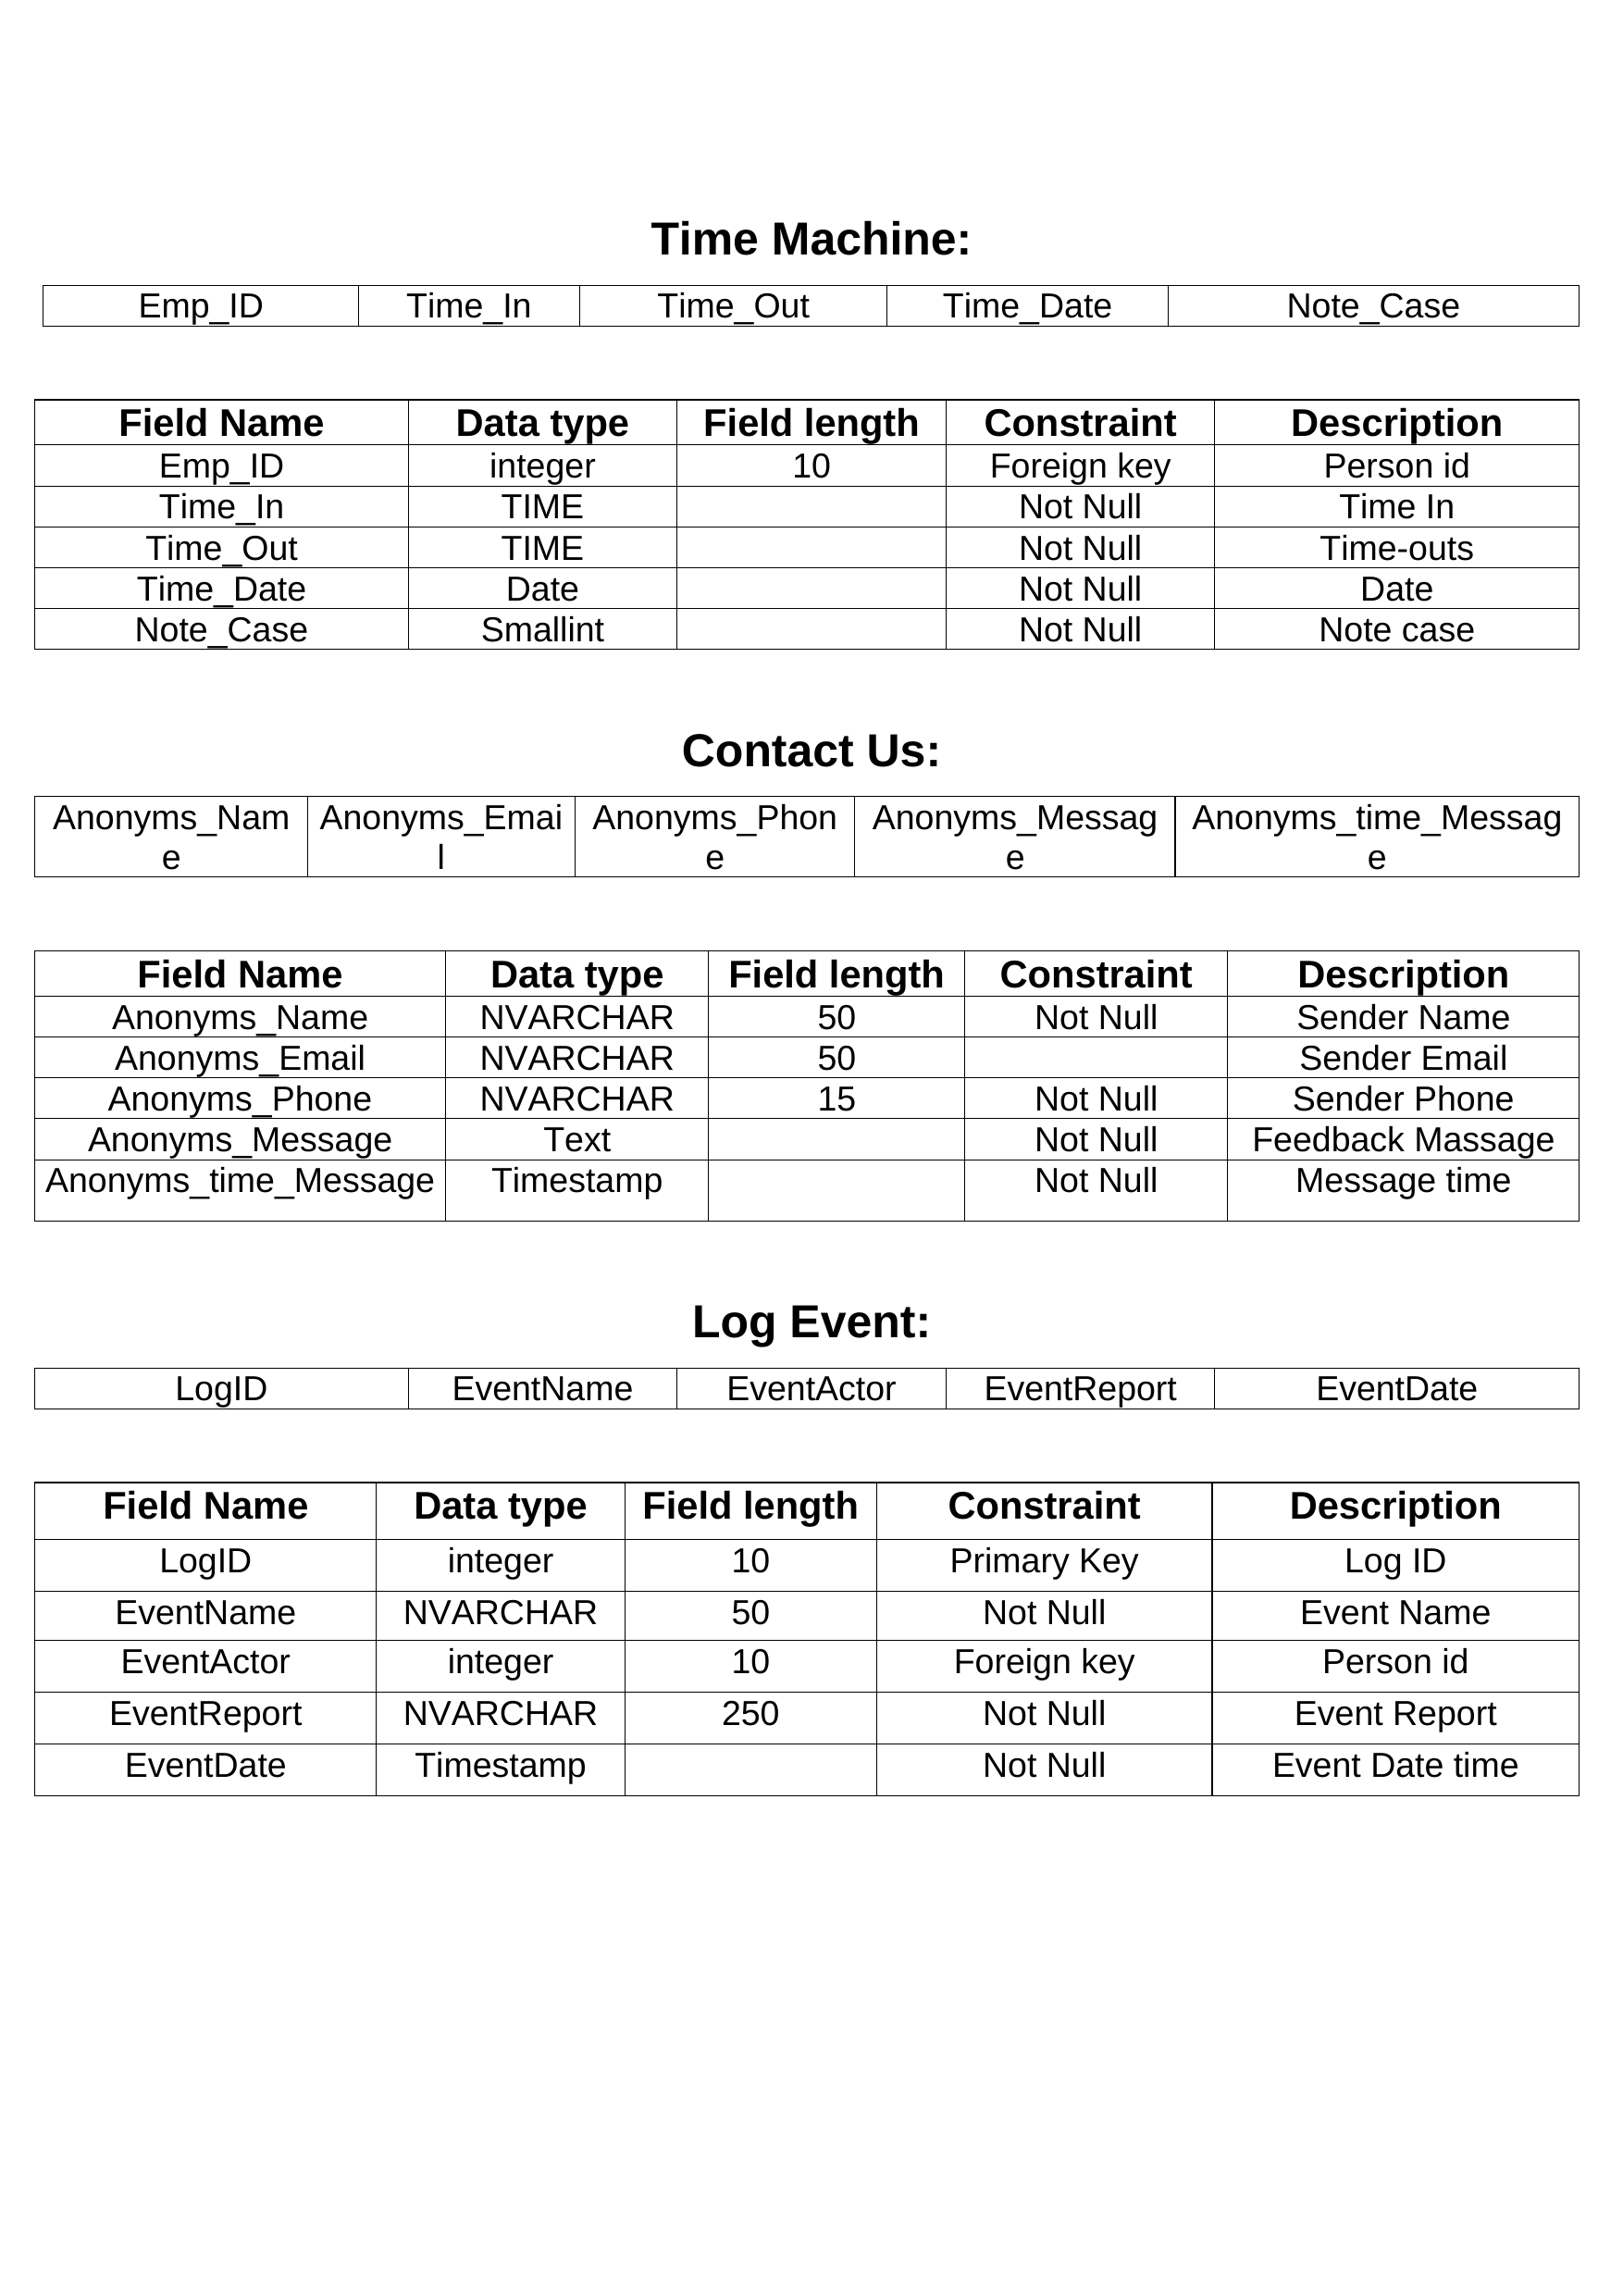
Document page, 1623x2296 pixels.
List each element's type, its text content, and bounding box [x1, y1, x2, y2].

table_cell Not Null [965, 1160, 1227, 1221]
table_cell EventDate [35, 1744, 376, 1795]
table_cell Time_In [35, 487, 408, 527]
table_cell Time In [1215, 487, 1579, 527]
table_header Field Name [35, 951, 445, 996]
table_cell EventReport [35, 1693, 376, 1744]
table_cell Event Name [1213, 1592, 1579, 1640]
table_cell Note case [1215, 609, 1579, 649]
table_header Time_In [359, 286, 579, 326]
table_cell Person id [1213, 1641, 1579, 1692]
table_cell Text [446, 1119, 708, 1159]
table_cell [677, 487, 946, 527]
table_header Data type [446, 951, 708, 996]
table_cell Message time [1228, 1160, 1579, 1221]
table_cell Emp_ID [35, 445, 408, 485]
table_cell Anonyms_Email [35, 1037, 445, 1077]
table_cell Primary Key [877, 1540, 1211, 1591]
table_cell [965, 1037, 1227, 1077]
table_cell Sender Phone [1228, 1078, 1579, 1118]
table_header Anonyms_Phone [576, 797, 854, 876]
table_cell integer [377, 1540, 625, 1591]
table_cell integer [377, 1641, 625, 1692]
table_cell 50 [709, 997, 964, 1036]
table_cell Date [409, 568, 676, 608]
table_cell 250 [626, 1693, 876, 1744]
table_cell Anonyms_Message [35, 1119, 445, 1159]
table_cell TIME [409, 527, 676, 567]
table_header Field Name [35, 401, 408, 444]
table_header Constraint [877, 1483, 1211, 1539]
table_cell 15 [709, 1078, 964, 1118]
table_cell Person id [1215, 445, 1579, 485]
table_cell Date [1215, 568, 1579, 608]
table_header Data type [377, 1483, 625, 1539]
table_header EventDate [1215, 1369, 1579, 1409]
table_cell Not Null [947, 609, 1214, 649]
table_header EventReport [947, 1369, 1214, 1409]
table_cell NVARCHAR [377, 1693, 625, 1744]
table_cell [709, 1160, 964, 1221]
table_cell Not Null [947, 527, 1214, 567]
table_cell Smallint [409, 609, 676, 649]
table_cell Not Null [877, 1592, 1211, 1640]
table_cell Time-outs [1215, 527, 1579, 567]
table_cell Anonyms_time_Message [35, 1160, 445, 1221]
table_cell integer [409, 445, 676, 485]
table_cell Foreign key [877, 1641, 1211, 1692]
table_cell [626, 1744, 876, 1795]
table_cell Note_Case [35, 609, 408, 649]
table_header Anonyms_Message [855, 797, 1174, 876]
table_cell NVARCHAR [446, 997, 708, 1036]
table_cell Not Null [877, 1693, 1211, 1744]
table_cell Sender Email [1228, 1037, 1579, 1077]
table_cell Not Null [877, 1744, 1211, 1795]
table_cell Not Null [965, 1119, 1227, 1159]
table_cell Not Null [965, 997, 1227, 1036]
table_header Field length [626, 1483, 876, 1539]
table_cell 10 [677, 445, 946, 485]
table_cell Timestamp [446, 1160, 708, 1221]
table_header Anonyms_time_Message [1176, 797, 1579, 876]
table_header Note_Case [1169, 286, 1579, 326]
table_cell Not Null [965, 1078, 1227, 1118]
table_cell 10 [626, 1641, 876, 1692]
table_header Anonyms_Name [35, 797, 307, 876]
table_cell Timestamp [377, 1744, 625, 1795]
table_cell [677, 609, 946, 649]
table_cell Feedback Massage [1228, 1119, 1579, 1159]
table_cell Log ID [1213, 1540, 1579, 1591]
table_cell Event Date time [1213, 1744, 1579, 1795]
table_cell Time_Out [35, 527, 408, 567]
table_cell TIME [409, 487, 676, 527]
table_header EventName [409, 1369, 676, 1409]
table_header Field length [677, 401, 946, 444]
table_header Constraint [947, 401, 1214, 444]
table_cell LogID [35, 1540, 376, 1591]
text Log Event: [139, 1295, 1484, 1347]
table_header Constraint [965, 951, 1227, 996]
table_cell Not Null [947, 568, 1214, 608]
table_header Data type [409, 401, 676, 444]
table_cell Event Report [1213, 1693, 1579, 1744]
table_cell EventActor [35, 1641, 376, 1692]
table_header Description [1213, 1483, 1579, 1539]
table_header Field length [709, 951, 964, 996]
table_header Field Name [35, 1483, 376, 1539]
text Contact Us: [139, 723, 1484, 776]
table_header Anonyms_Email [308, 797, 575, 876]
table_cell Anonyms_Name [35, 997, 445, 1036]
table_cell [677, 568, 946, 608]
table_header LogID [35, 1369, 408, 1409]
table_cell NVARCHAR [446, 1037, 708, 1077]
table_cell Foreign key [947, 445, 1214, 485]
text Time Machine: [139, 212, 1484, 265]
table_cell Not Null [947, 487, 1214, 527]
table_header Time_Date [887, 286, 1168, 326]
table_cell [677, 527, 946, 567]
table_cell NVARCHAR [377, 1592, 625, 1640]
table_header Description [1215, 401, 1579, 444]
table_cell [709, 1119, 964, 1159]
table_cell Anonyms_Phone [35, 1078, 445, 1118]
table_header Description [1228, 951, 1579, 996]
table_header EventActor [677, 1369, 946, 1409]
table_cell Sender Name [1228, 997, 1579, 1036]
table_cell NVARCHAR [446, 1078, 708, 1118]
table_header Time_Out [580, 286, 886, 326]
table_cell Time_Date [35, 568, 408, 608]
table_header Emp_ID [43, 286, 358, 326]
table_cell 50 [709, 1037, 964, 1077]
table_cell 50 [626, 1592, 876, 1640]
table_cell 10 [626, 1540, 876, 1591]
table_cell EventName [35, 1592, 376, 1640]
